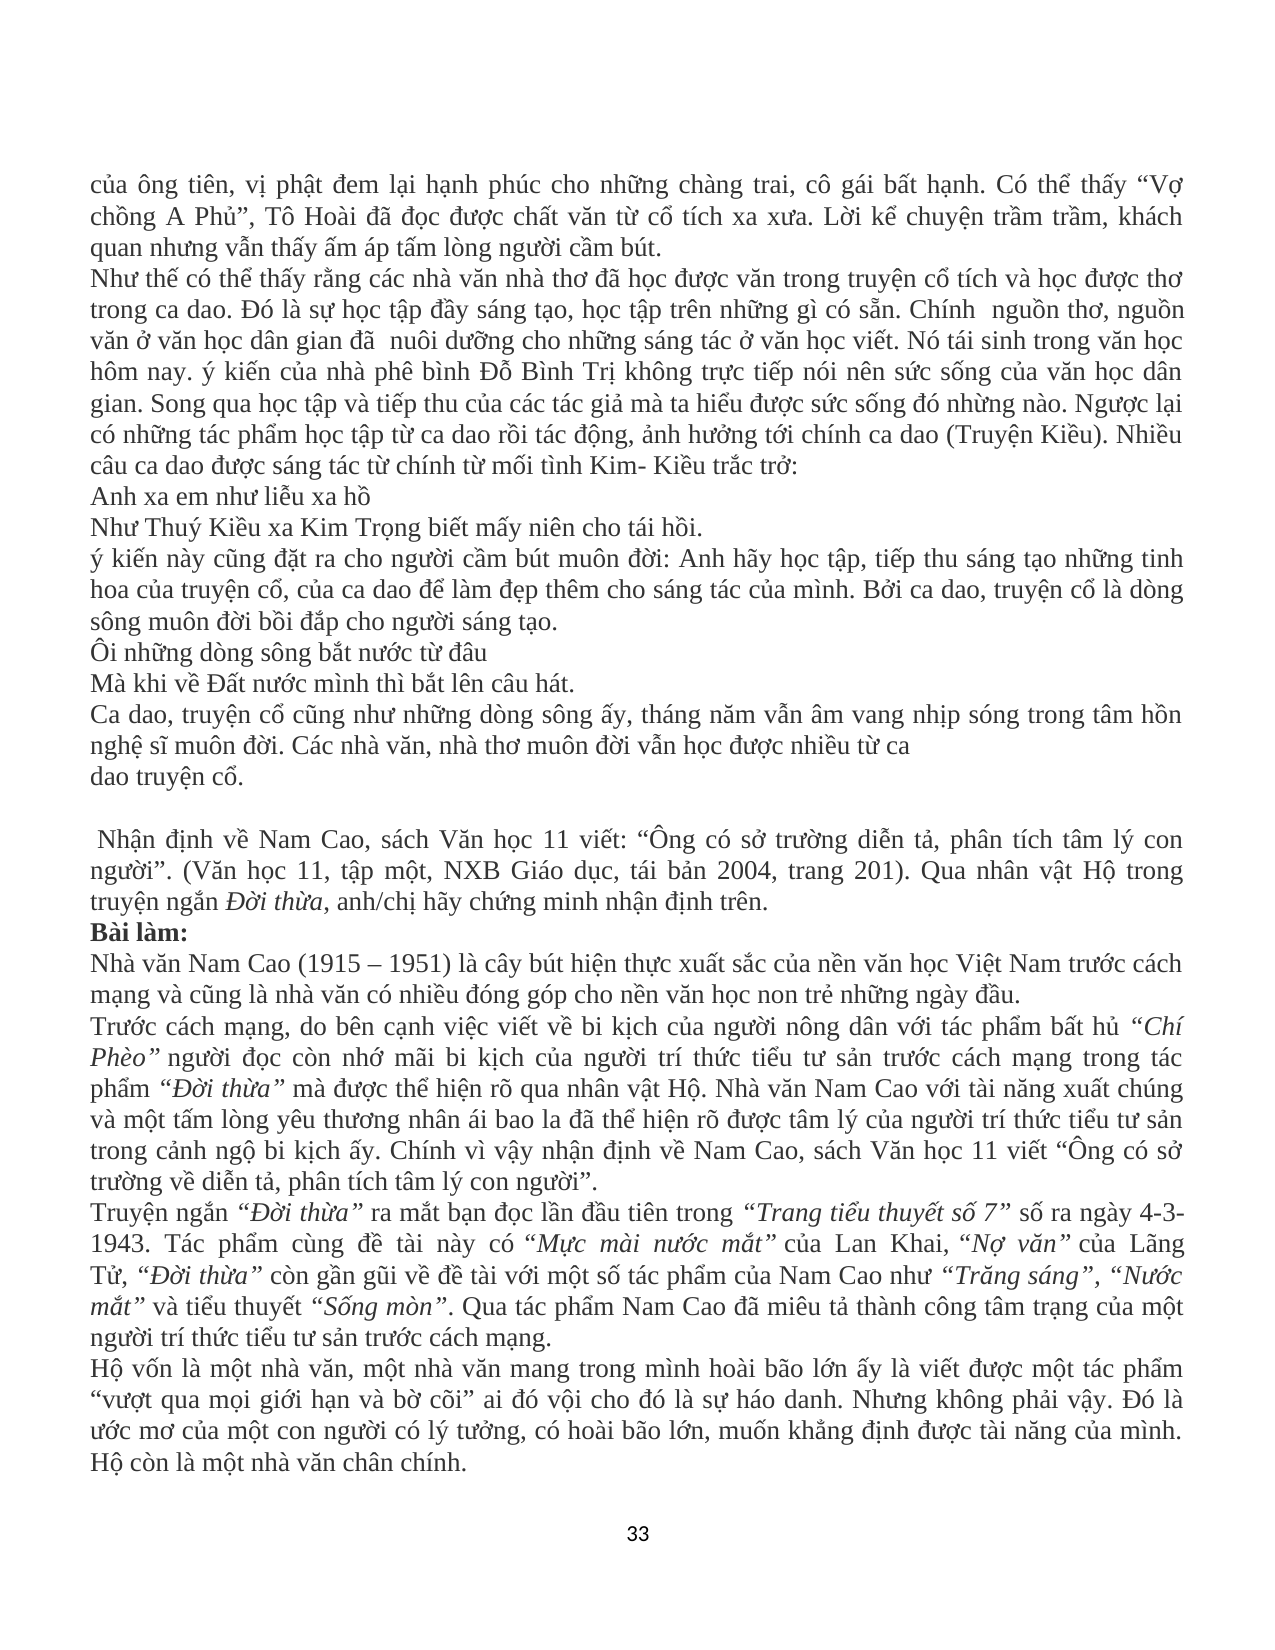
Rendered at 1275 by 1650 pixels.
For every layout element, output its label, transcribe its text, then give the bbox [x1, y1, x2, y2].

text Trước cách mạng, do bên cạnh việc viết về bi kịch của người nông dân với tác phẩm bất hủ “Chí Phèo” người đọc còn nhớ mãi bi kịch của người trí thức tiểu tư sản trước cách mạng trong tác phẩm “Đời thừa” mà được thể hiện rõ qua nhân vật Hộ. Nhà văn Nam Cao với tài năng xuất chúng và một tấm lòng yêu thương nhân ái bao la đã thể hiện rõ được tâm lý của người trí thức tiểu tư sản trong cảnh ngộ bi kịch ấy. Chính vì vậy nhận định về Nam Cao, sách Văn học 11 viết “Ông có sở trường về diễn tả, phân tích tâm lý con người”. [90, 1009, 1185, 1196]
text ý kiến này cũng đặt ra cho người cầm bút muôn đời: Anh hãy học tập, tiếp thu sáng tạo những tinh hoa của truyện cổ, của ca dao để làm đẹp thêm cho sáng tác của mình. Bởi ca dao, truyện cổ là dòng sông muôn đời bồi đắp cho người sáng tạo. [90, 542, 1185, 636]
text Nhà văn Nam Cao (1915 – 1951) là cây bút hiện thực xuất sắc của nền văn học Việt Nam trước cách mạng và cũng là nhà văn có nhiều đóng góp cho nền văn học non trẻ những ngày đầu. [90, 947, 1185, 1009]
text Mà khi về Đất nước mình thì bắt lên câu hát. [90, 667, 1185, 698]
text dao truyện cổ. [90, 760, 1185, 792]
text Truyện ngắn “Đời thừa” ra mắt bạn đọc lần đầu tiên trong “Trang tiểu thuyết số 7” số ra ngày 4-3-1943. Tác phẩm cùng đề tài này có “Mực mài nước mắt” của Lan Khai, “Nợ văn” của Lãng Tử, “Đời thừa” còn gần gũi về đề tài với một số tác phẩm của Nam Cao như “Trăng sáng”, “Nước mắt” và tiểu thuyết “Sống mòn”. Qua tác phẩm Nam Cao đã miêu tả thành công tâm trạng của một người trí thức tiểu tư sản trước cách mạng. [90, 1196, 1185, 1352]
text Nhận định về Nam Cao, sách Văn học 11 viết: “Ông có sở trường diễn tả, phân tích tâm lý con người”. (Văn học 11, tập một, NXB Giáo dục, tái bản 2004, trang 201). Qua nhân vật Hộ trong truyện ngắn Đời thừa, anh/chị hãy chứng minh nhận định trên. [90, 823, 1185, 916]
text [90, 169, 1185, 262]
text Ôi những dòng sông bắt nước từ đâu [90, 636, 1185, 667]
text Ca dao, truyện cổ cũng như những dòng sông ấy, tháng năm vẫn âm vang nhịp sóng trong tâm hồn nghệ sĩ muôn đời. Các nhà văn, nhà thơ muôn đời vẫn học được nhiều từ ca [90, 698, 1185, 760]
text Như Thuý Kiều xa Kim Trọng biết mấy niên cho tái hồi. [90, 511, 1185, 542]
text Hộ vốn là một nhà văn, một nhà văn mang trong mình hoài bão lớn ấy là viết được một tác phẩm “vượt qua mọi giới hạn và bờ cõi” ai đó vội cho đó là sự háo danh. Nhưng không phải vậy. Đó là ước mơ của một con người có lý tưởng, có hoài bão lớn, muốn khẳng định được tài năng của mình. Hộ còn là một nhà văn chân chính. [90, 1352, 1185, 1477]
text Anh xa em như liễu xa hồ [90, 480, 1185, 511]
text Như thế có thể thấy rằng các nhà văn nhà thơ đã học được văn trong truyện cổ tích và học được thơ trong ca dao. Đó là sự học tập đầy sáng tạo, học tập trên những gì có sẵn. Chính nguồn thơ, nguồn văn ở văn học dân gian đã nuôi dưỡng cho những sáng tác ở văn học viết. Nó tái sinh trong văn học hôm nay. ý kiến của nhà phê bình Đỗ Bình Trị không trực tiếp nói nên sức sống của văn học dân gian. Song qua học tập và tiếp thu của các tác giả mà ta hiểu được sức sống đó nhừng nào. Ngược lại có những tác phẩm học tập từ ca dao rồi tác động, ảnh hưởng tới chính ca dao (Truyện Kiều). Nhiều câu ca dao được sáng tác từ chính từ mối tình Kim- Kiều trắc trở: [90, 262, 1185, 480]
text Bài làm: [90, 916, 1185, 947]
